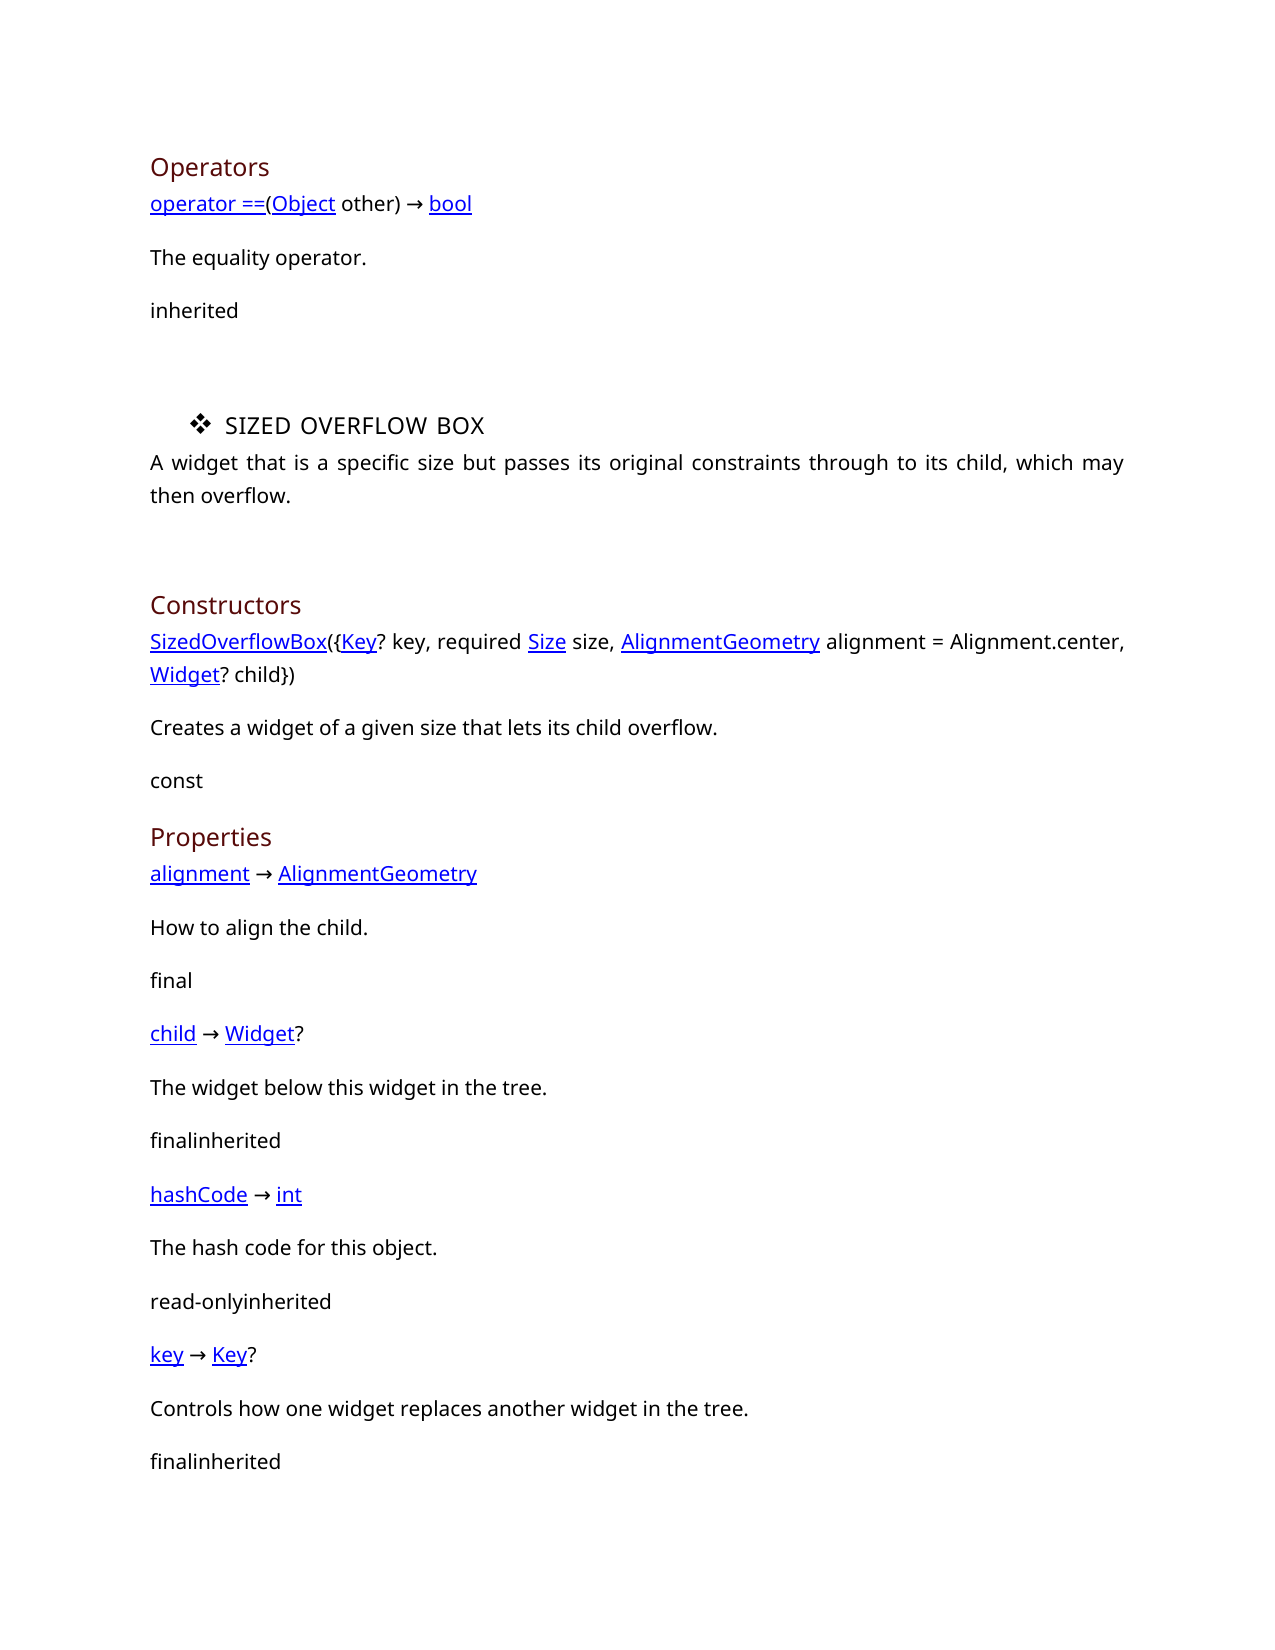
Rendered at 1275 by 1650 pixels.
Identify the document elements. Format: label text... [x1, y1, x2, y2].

text The widget below this widget in the tree. [150, 1073, 1125, 1101]
subtitle sized overflow box [187, 403, 1125, 443]
text Controls how one widget replaces another widget in the tree. [150, 1394, 1125, 1422]
subtitle Properties [150, 820, 1125, 854]
subtitle Constructors [150, 588, 1125, 622]
text Creates a widget of a given size that lets its child overflow. [150, 713, 1125, 742]
text finalinherited [150, 1126, 1125, 1155]
text alignment → AlignmentGeometry [150, 859, 1125, 888]
text read-onlyinherited [150, 1287, 1125, 1315]
text A widget that is a specific size but passes its original constraints through to its child, which may then overflow. [150, 448, 1125, 509]
text key → Key? [150, 1340, 1125, 1369]
text final [150, 966, 1125, 994]
text finalinherited [150, 1447, 1125, 1476]
text How to align the child. [150, 913, 1125, 941]
text The hash code for this object. [150, 1233, 1125, 1262]
text hashCode → int [150, 1180, 1125, 1208]
text SizedOverflowBox({Key? key, required Size size, AlignmentGeometry alignment = Alignment.center, Widget? child}) [150, 627, 1125, 688]
text operator ==(Object other) → bool [150, 189, 1125, 218]
text child → Widget? [150, 1019, 1125, 1048]
text const [150, 767, 1125, 795]
subtitle Operators [150, 150, 1125, 184]
text The equality operator. [150, 243, 1125, 271]
text inherited [150, 296, 1125, 324]
